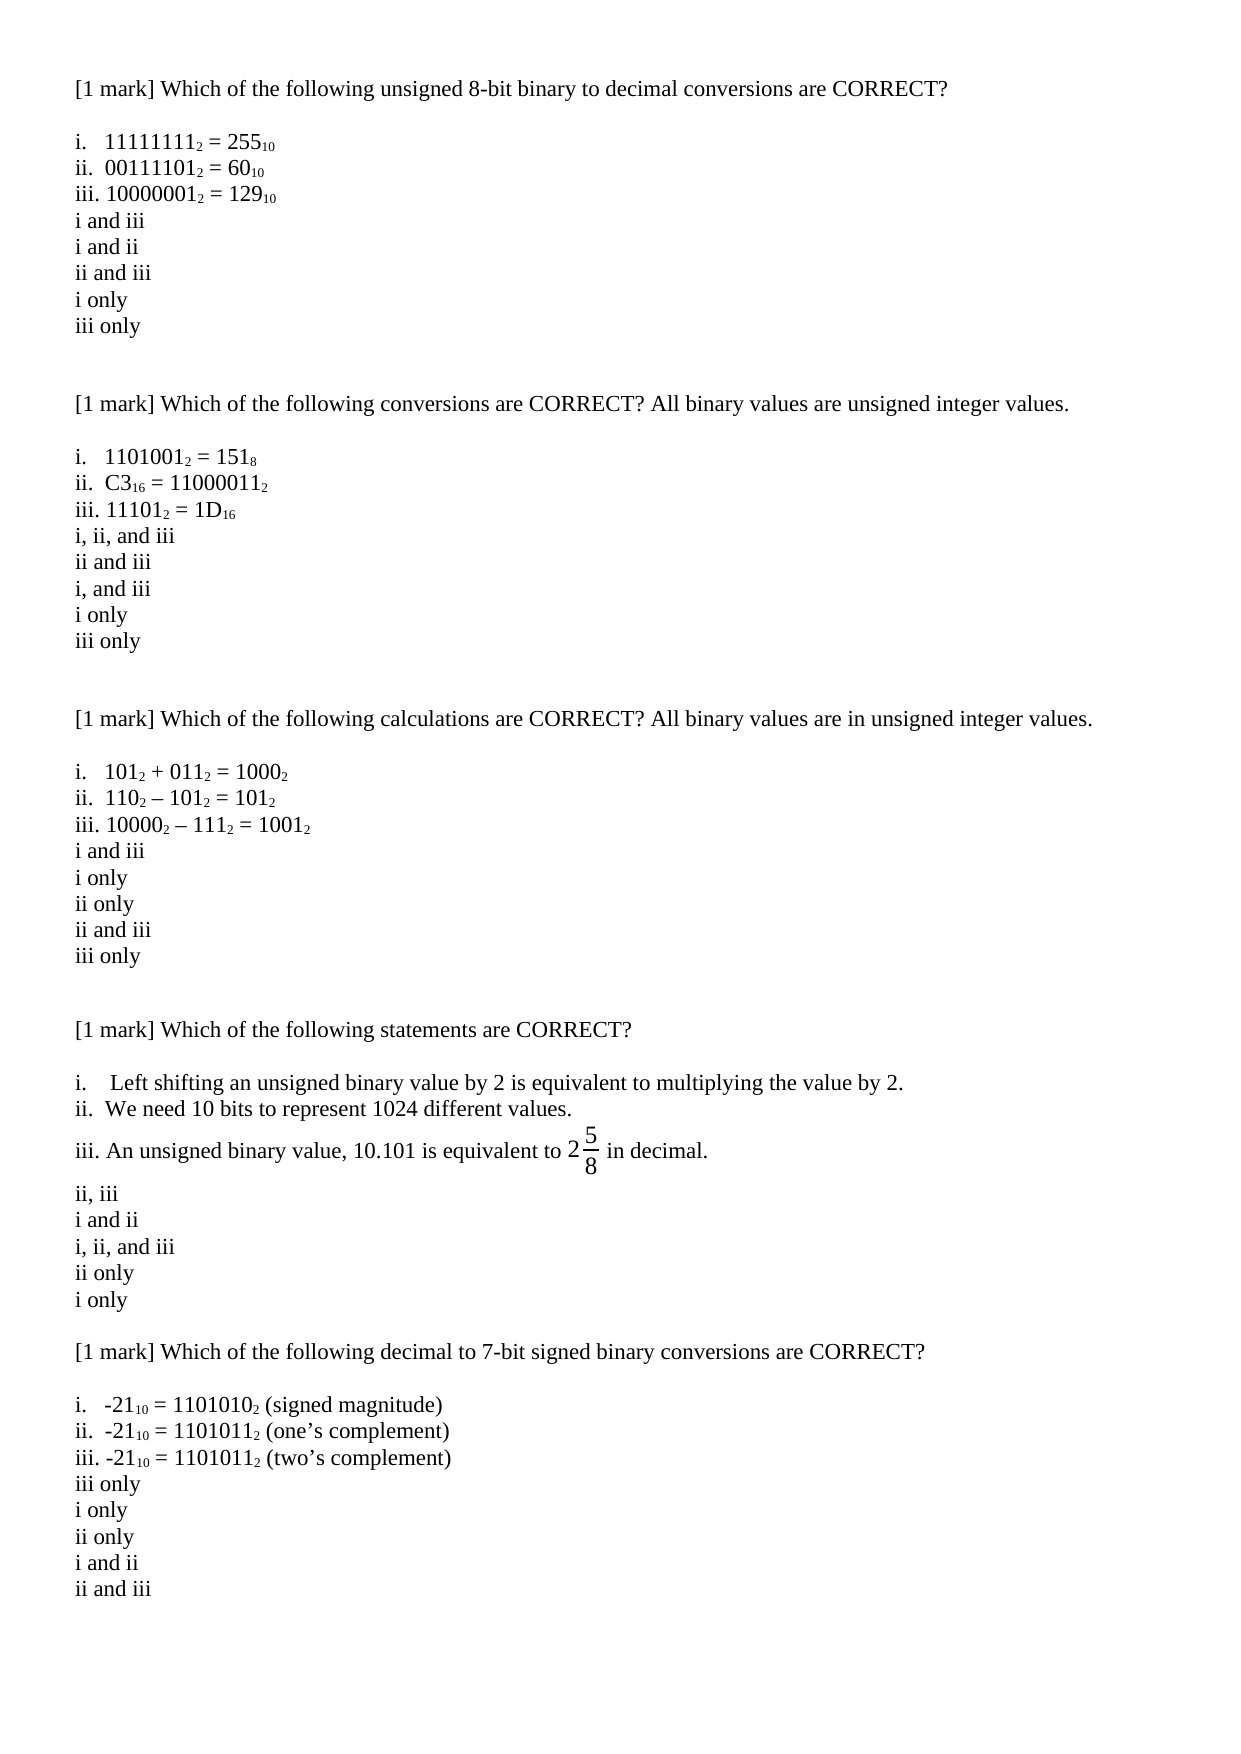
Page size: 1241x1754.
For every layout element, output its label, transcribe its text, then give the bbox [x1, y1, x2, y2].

text [1 mark] Which of the following decimal to 7-bit signed binary conversions are CORRECT? i. -2110 = 11010102 (signed magnitude) ii. -2110 = 11010112 (one’s complement) iii. -2110 = 11010112 (two’s complement) [75, 1338, 1165, 1470]
text ii and iii [75, 916, 1165, 943]
text ii and iii [75, 1576, 1165, 1602]
text i only [75, 863, 1165, 890]
text ii and iii [75, 548, 1165, 575]
text iii only [75, 312, 1165, 338]
text [1 mark] Which of the following calculations are CORRECT? All binary values are in unsigned integer values. i. 1012 + 0112 = 10002 ii. 1102 – 1012 = 1012 iii. 100002 – 1112 = 10012 [75, 705, 1165, 837]
text [1 mark] Which of the following conversions are CORRECT? All binary values are unsigned integer values. i. 11010012 = 1518 ii. C316 = 110000112 iii. 111012 = 1D16 [75, 390, 1165, 522]
text ii only [75, 1259, 1165, 1286]
text [1 mark] Which of the following statements are CORRECT? i. Left shifting an unsigned binary value by 2 is equivalent to multiplying the value by 2. ii. We need 10 bits to represent 1024 different values. iii. An unsigned binary value, 10.101 is equivalent to in decimal. [75, 1016, 1165, 1180]
text iii only [75, 627, 1165, 654]
text i only [75, 601, 1165, 627]
text i only [75, 1496, 1165, 1523]
text ii only [75, 1523, 1165, 1549]
text i and ii [75, 1207, 1165, 1233]
text i, ii, and iii [75, 1233, 1165, 1259]
text iii only [75, 943, 1165, 969]
text ii and iii [75, 259, 1165, 286]
text ii only [75, 890, 1165, 916]
text i and ii [75, 233, 1165, 259]
text i and iii [75, 207, 1165, 233]
text i only [75, 1286, 1165, 1312]
text ii, iii [75, 1180, 1165, 1207]
text i and iii [75, 837, 1165, 863]
text i, and iii [75, 575, 1165, 601]
text iii only [75, 1470, 1165, 1496]
text i only [75, 286, 1165, 312]
text [1 mark] Which of the following unsigned 8-bit binary to decimal conversions are CORRECT? i. 111111112 = 25510 ii. 001111012 = 6010 iii. 100000012 = 12910 [75, 75, 1165, 207]
text i, ii, and iii [75, 522, 1165, 548]
text i and ii [75, 1549, 1165, 1576]
